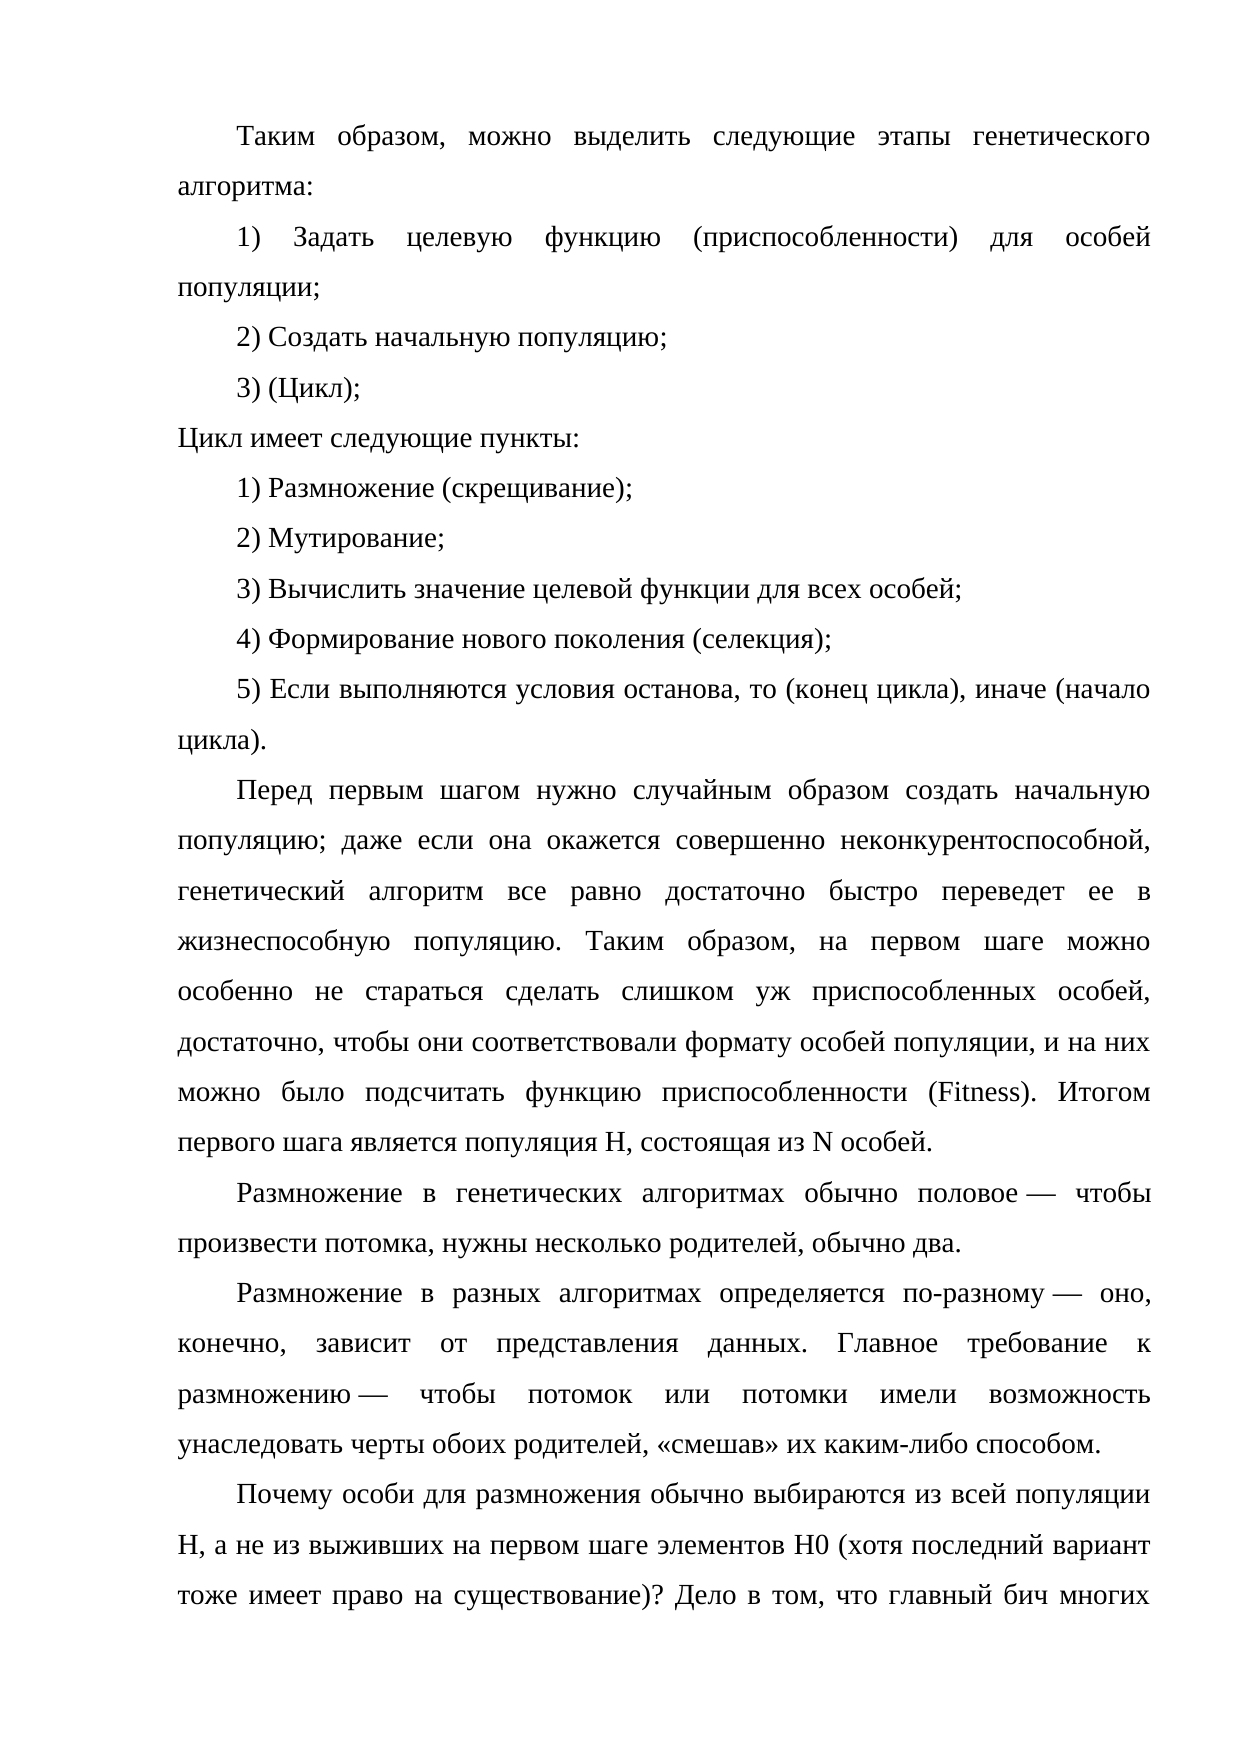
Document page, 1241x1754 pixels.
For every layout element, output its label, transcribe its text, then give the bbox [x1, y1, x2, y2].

text Размножение в разных алгоритмах определяется по-разному — оно, конечно, зависит от представления данных. Главное требование к размножению — чтобы потомок или потомки имели возможность унаследовать черты обоих родителей, «смешав» их каким-либо способом. [177, 1275, 1152, 1460]
text Таким образом, можно выделить следующие этапы генетического алгоритма: [177, 118, 1152, 202]
list ) Формирование нового поколения (селекция); [177, 621, 1152, 655]
text Размножение в генетических алгоритмах обычно половое — чтобы произвести потомка, нужны несколько родителей, обычно два. [177, 1175, 1152, 1258]
text Перед первым шагом нужно случайным образом создать начальную популяцию; даже если она окажется совершенно неконкурентоспособной, генетический алгоритм все равно достаточно быстро переведет ее в жизнеспособную популяцию. Таким образом, на первом шаге можно особенно не стараться сделать слишком уж приспособленных особей, достаточно, чтобы они соответствовали формату особей популяции, и на них можно было подсчитать функцию приспособленности (Fitness). Итогом первого шага является популяция H, состоящая из N особей. [177, 772, 1152, 1158]
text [177, 1477, 1152, 1611]
list ) Вычислить значение целевой функции для всех особей; [177, 571, 1152, 604]
list ) Если выполняются условия останова, то (конец цикла), иначе (начало цикла). [177, 672, 1152, 755]
list ) Размножение (скрещивание); [177, 470, 1152, 504]
list ) (Цикл); [177, 370, 1152, 403]
text Цикл имеет следующие пункты: [177, 420, 1152, 453]
list ) Мутирование; [177, 521, 1152, 554]
list ) Создать начальную популяцию; [177, 319, 1152, 353]
list ) Задать целевую функцию (приспособленности) для особей популяции; [177, 219, 1152, 303]
